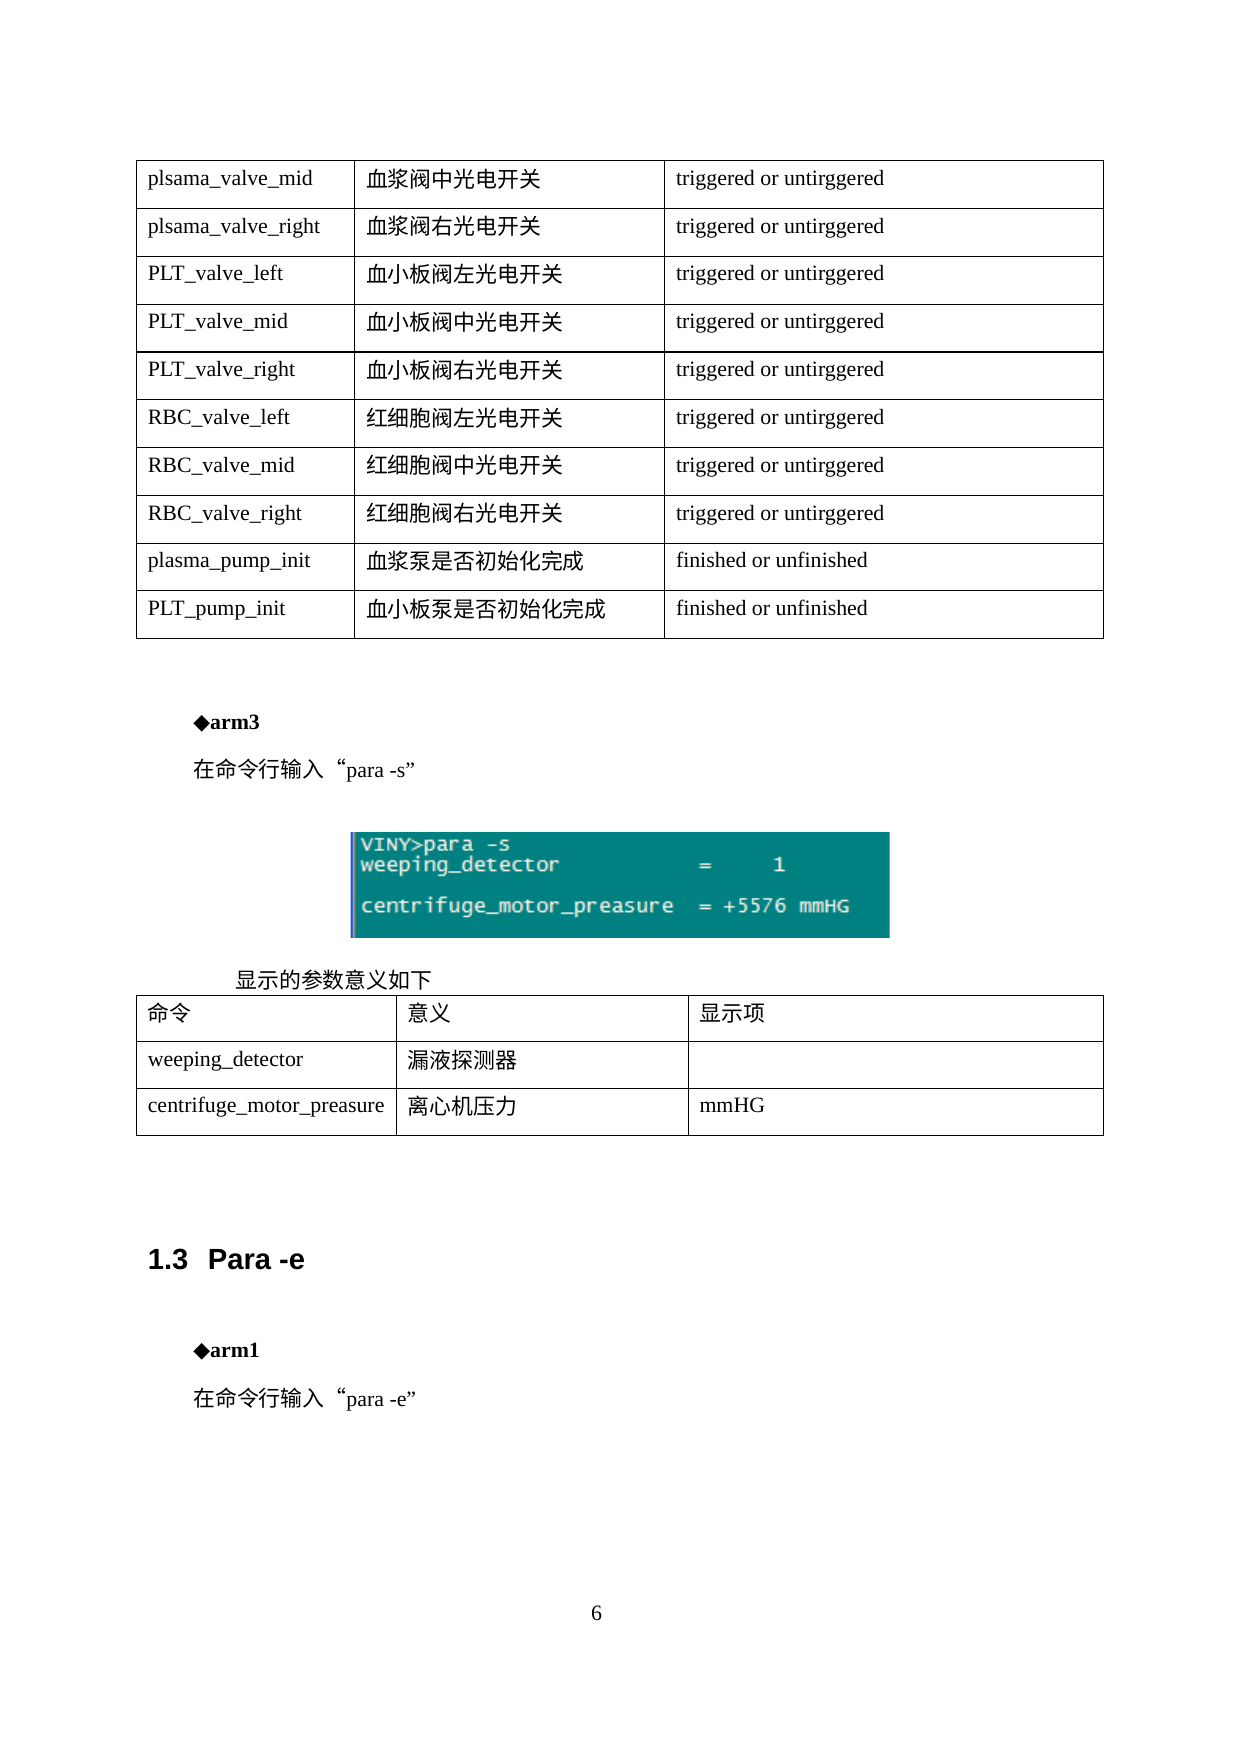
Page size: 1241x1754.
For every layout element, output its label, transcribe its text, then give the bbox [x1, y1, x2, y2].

table_cell triggered or untirggered [665, 353, 1103, 399]
table_cell 血浆阀右光电开关 [355, 209, 664, 256]
table_cell [689, 1042, 1103, 1087]
table_cell RBC_valve_left [137, 400, 354, 447]
table_cell 血浆泵是否初始化完成 [355, 544, 664, 590]
text 在命令行输入“para -e” [190, 1381, 1092, 1413]
table_cell triggered or untirggered [665, 400, 1103, 447]
table_cell RBC_valve_right [137, 496, 354, 543]
table_cell 红细胞阀中光电开关 [355, 448, 664, 495]
table_cell triggered or untirggered [665, 257, 1103, 303]
subtitle Para -e [148, 1226, 1092, 1291]
table_header 显示项 [689, 996, 1103, 1041]
table_cell PLT_pump_init [137, 591, 354, 638]
text 在命令行输入“para -s” [190, 752, 1092, 784]
table_cell PLT_valve_left [137, 257, 354, 303]
table_cell triggered or untirggered [665, 305, 1103, 351]
table_cell weeping_detector [137, 1042, 396, 1087]
text ◆arm3 [148, 704, 1092, 737]
text ◆arm1 [148, 1333, 1092, 1366]
table_cell 血小板泵是否初始化完成 [355, 591, 664, 638]
table_cell finished or unfinished [665, 591, 1103, 638]
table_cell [665, 161, 1103, 208]
table_cell plasma_pump_init [137, 544, 354, 590]
table_header 意义 [397, 996, 688, 1041]
text 显示的参数意义如下 [148, 962, 1092, 995]
table_cell mmHG [689, 1089, 1103, 1135]
table_cell 血小板阀右光电开关 [355, 353, 664, 399]
table_cell triggered or untirggered [665, 448, 1103, 495]
table_cell 血浆阀中光电开关 [355, 161, 664, 208]
table_cell 离心机压力 [397, 1089, 688, 1135]
table_cell triggered or untirggered [665, 209, 1103, 256]
table_cell PLT_valve_right [137, 353, 354, 399]
table_cell finished or unfinished [665, 544, 1103, 590]
table_cell centrifuge_motor_preasure [137, 1089, 396, 1135]
table_cell 红细胞阀左光电开关 [355, 400, 664, 447]
table_cell plsama_valve_right [137, 209, 354, 256]
picture [350, 832, 890, 938]
table_header 命令 [137, 996, 396, 1041]
table_cell PLT_valve_mid [137, 305, 354, 351]
table_cell 血小板阀左光电开关 [355, 257, 664, 303]
table_cell plsama_valve_mid [137, 161, 354, 208]
table_cell triggered or untirggered [665, 496, 1103, 543]
table_cell 漏液探测器 [397, 1042, 688, 1087]
table_cell RBC_valve_mid [137, 448, 354, 495]
table_cell 血小板阀中光电开关 [355, 305, 664, 351]
table_cell 红细胞阀右光电开关 [355, 496, 664, 543]
